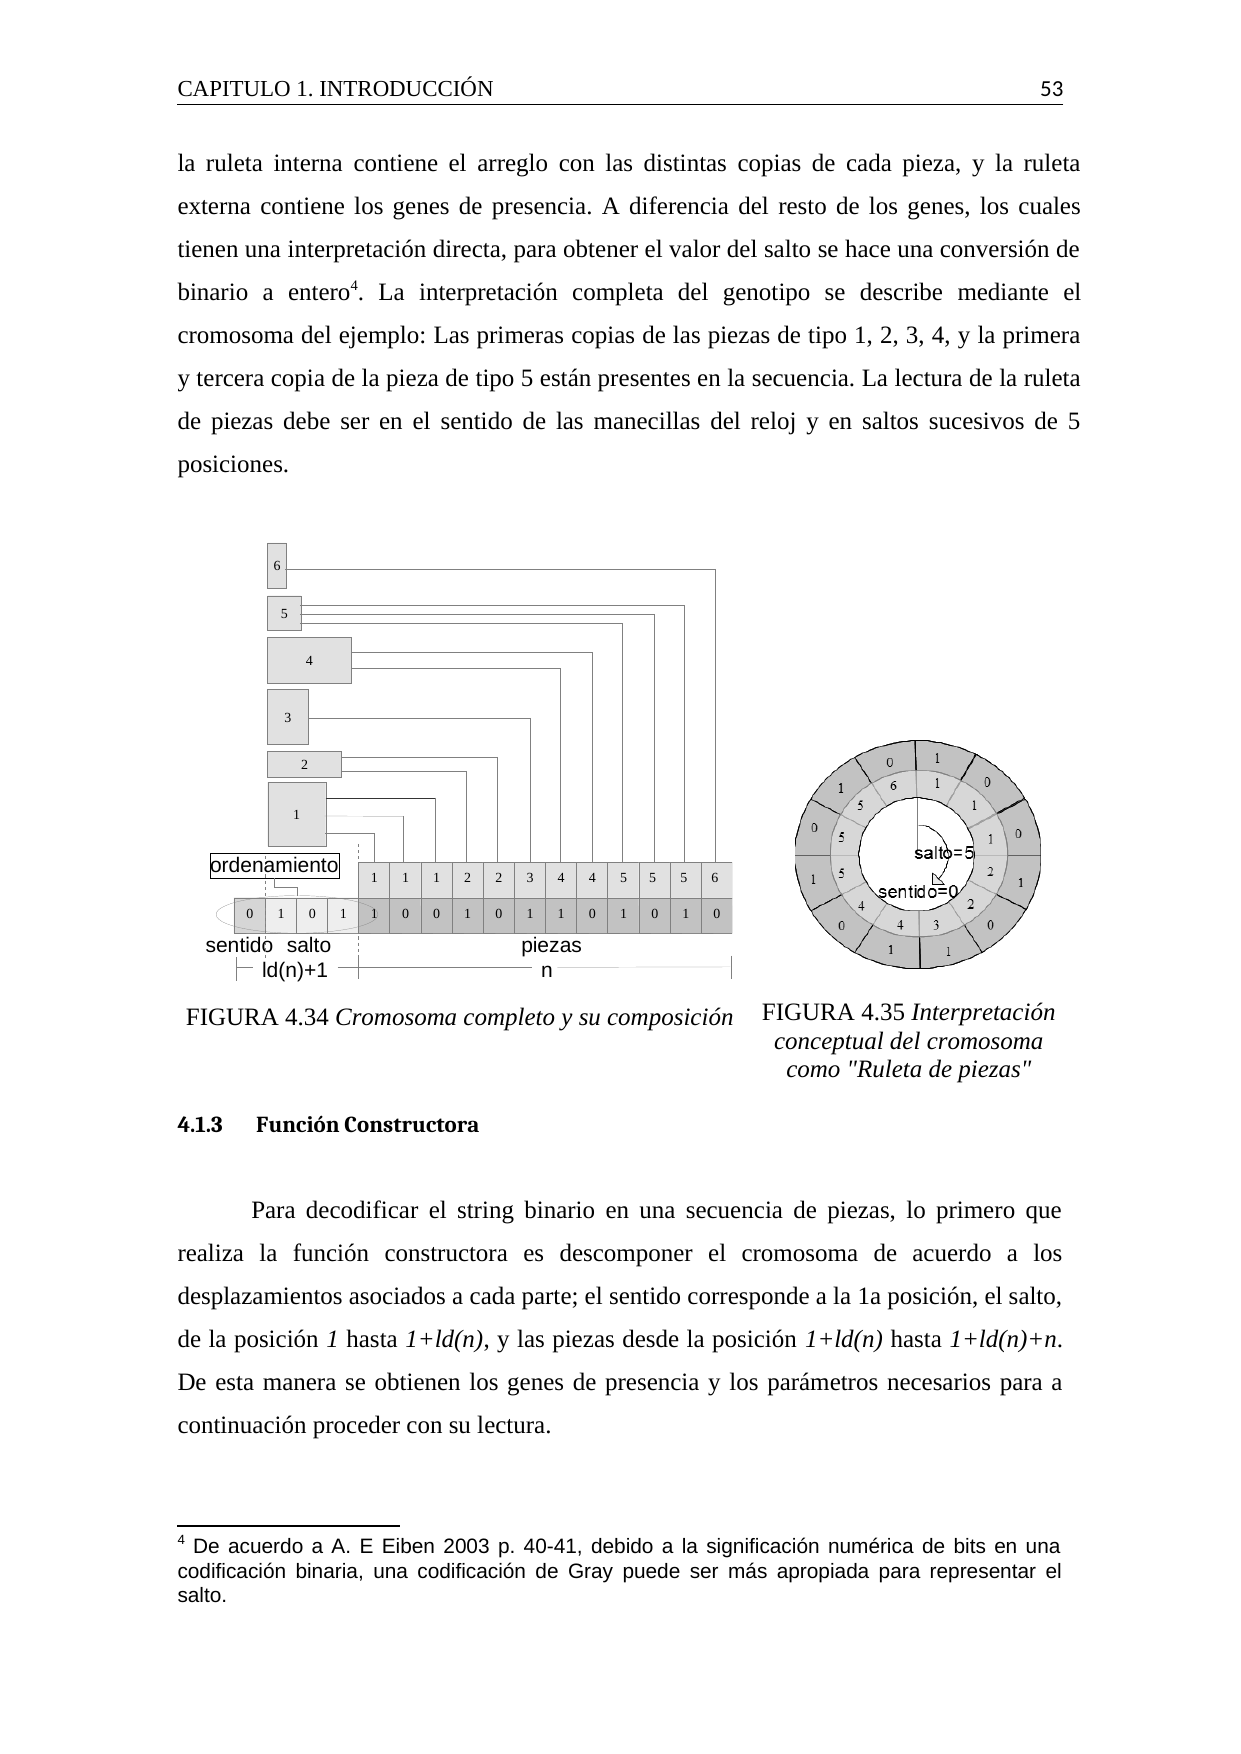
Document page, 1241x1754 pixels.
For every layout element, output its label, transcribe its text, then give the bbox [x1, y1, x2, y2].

subtitle 4.1.3 Función Constructora [177, 1112, 1063, 1139]
text Para decodificar el string binario en una secuencia de piezas, lo primero que realiza la función constructora es descomponer el cromosoma de acuerdo a los desplazamientos asociados a cada parte; el sentido corresponde a la 1a posición, el salto, de la posición 1 hasta 1+ld(n), y las piezas desde la posición 1+ld(n) hasta 1+ld(n)+n. De esta manera se obtienen los genes de presencia y los parámetros necesarios para a continuación proceder con su lectura. [177, 1195, 1063, 1439]
